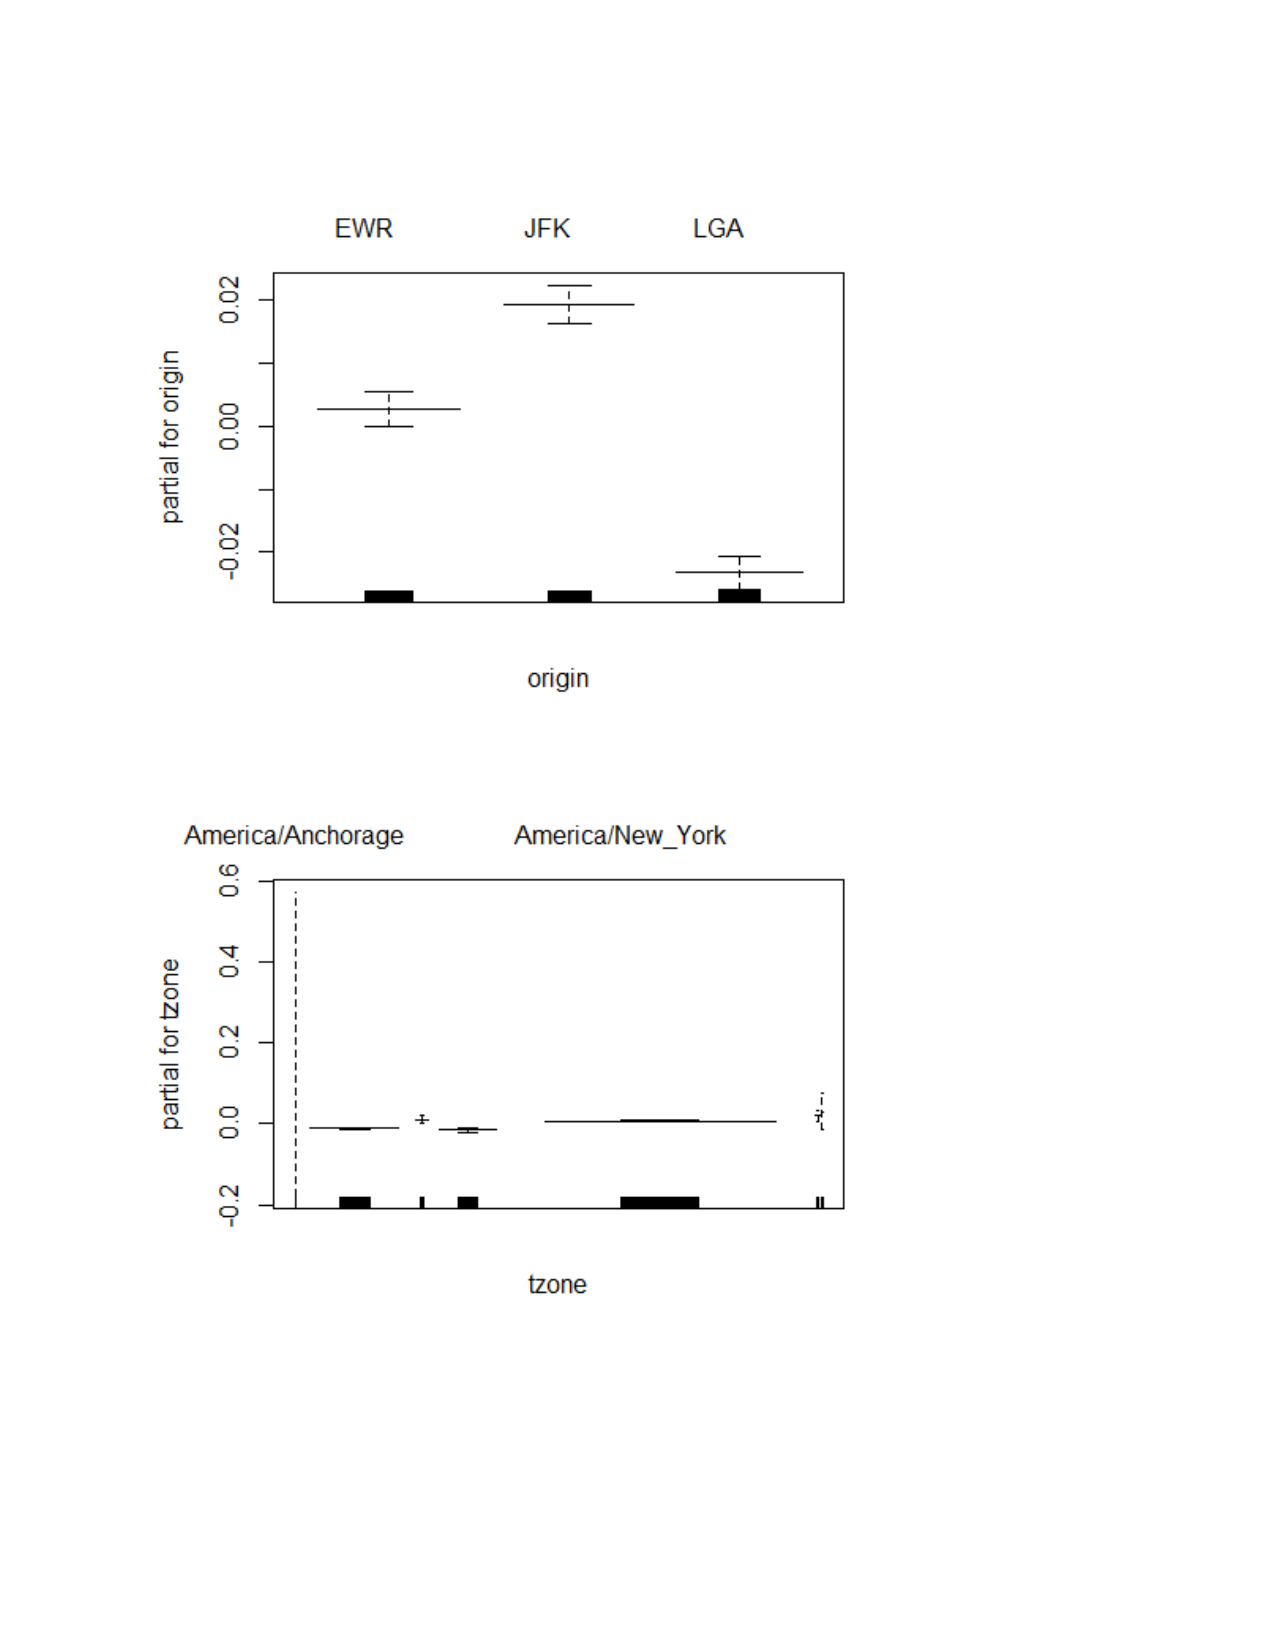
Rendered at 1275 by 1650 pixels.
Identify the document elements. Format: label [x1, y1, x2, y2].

picture [150, 150, 908, 1363]
